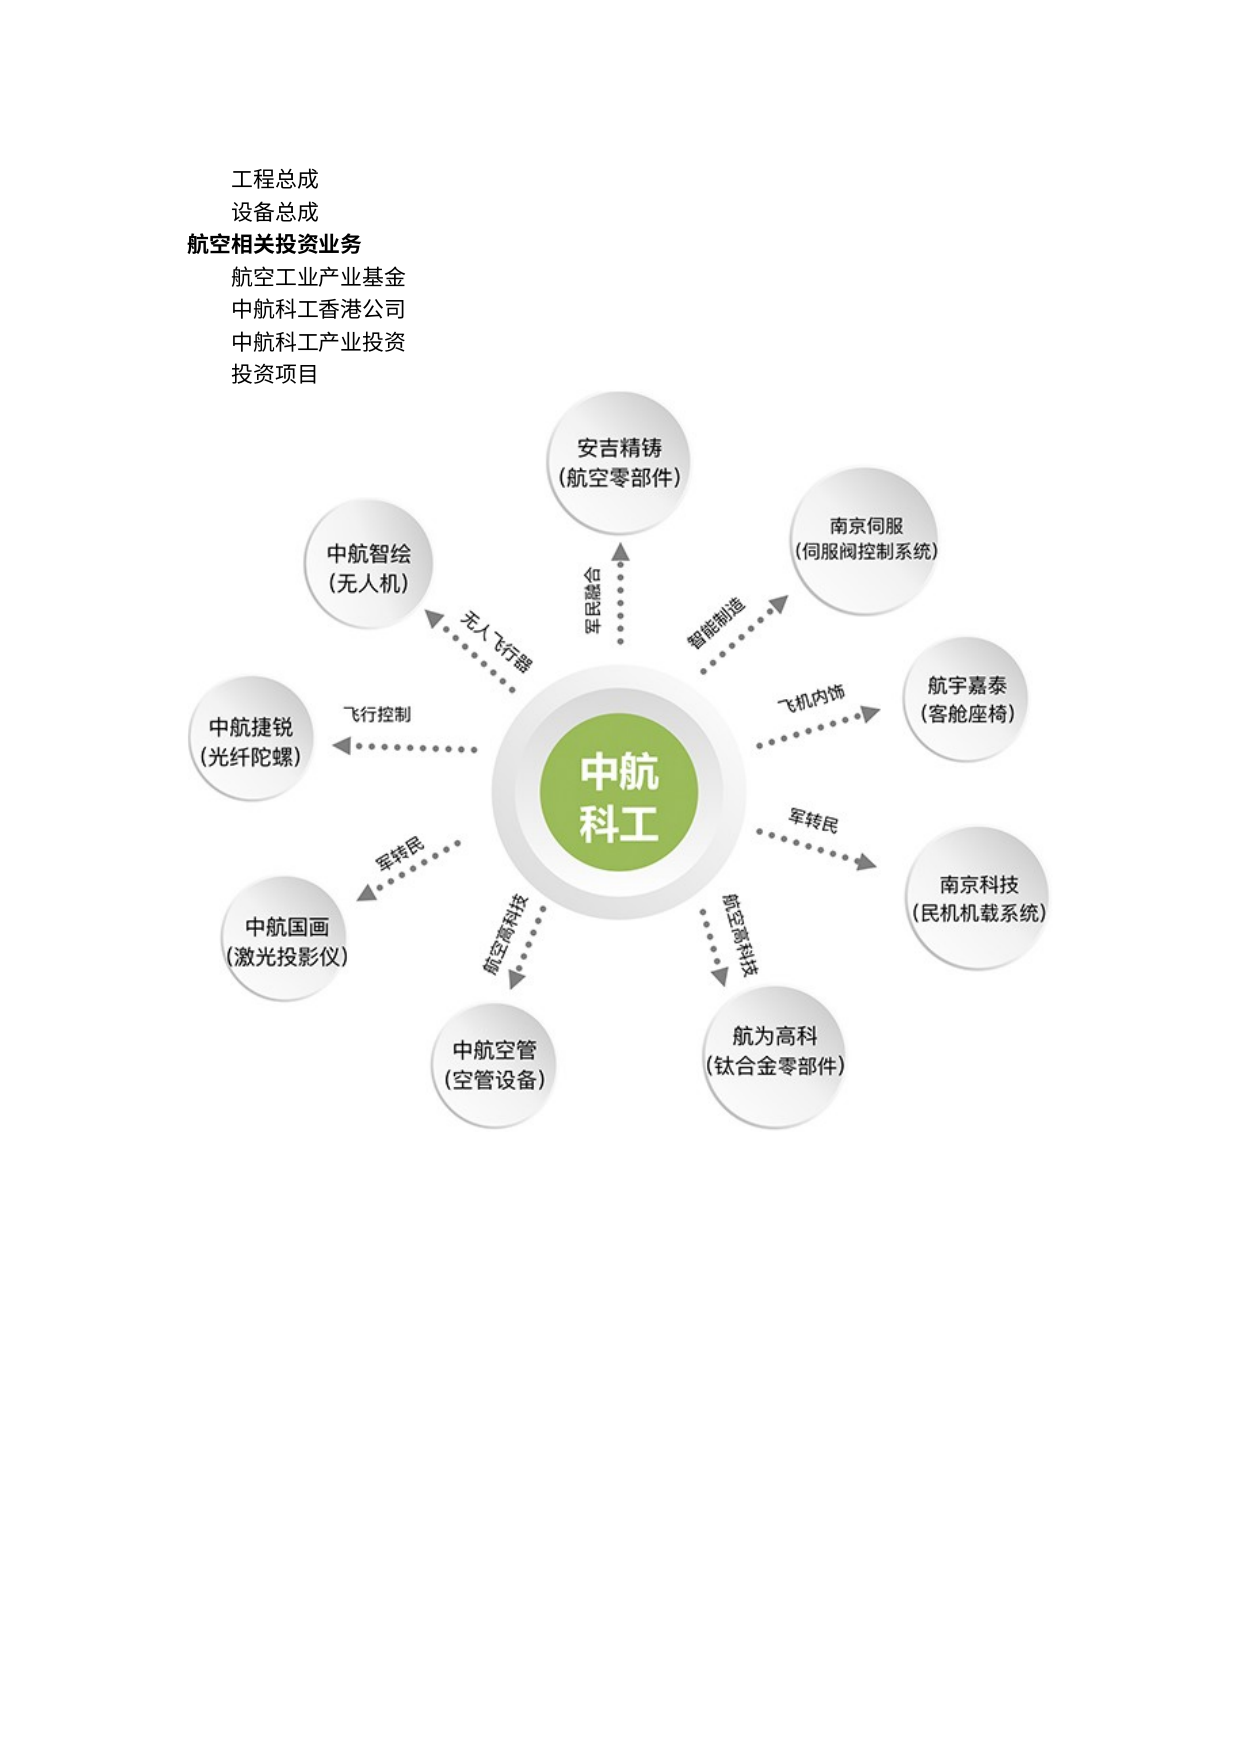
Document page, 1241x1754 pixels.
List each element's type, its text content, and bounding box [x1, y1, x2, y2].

text 投资项目 [187, 357, 1053, 389]
text 中航科工香港公司 [187, 292, 1053, 324]
text 工程总成 [187, 162, 1053, 194]
text 中航科工产业投资 [187, 324, 1053, 357]
picture [187, 389, 1053, 1132]
text 航空相关投资业务 [187, 227, 1053, 259]
text 航空工业产业基金 [187, 259, 1053, 292]
text 设备总成 [187, 194, 1053, 227]
